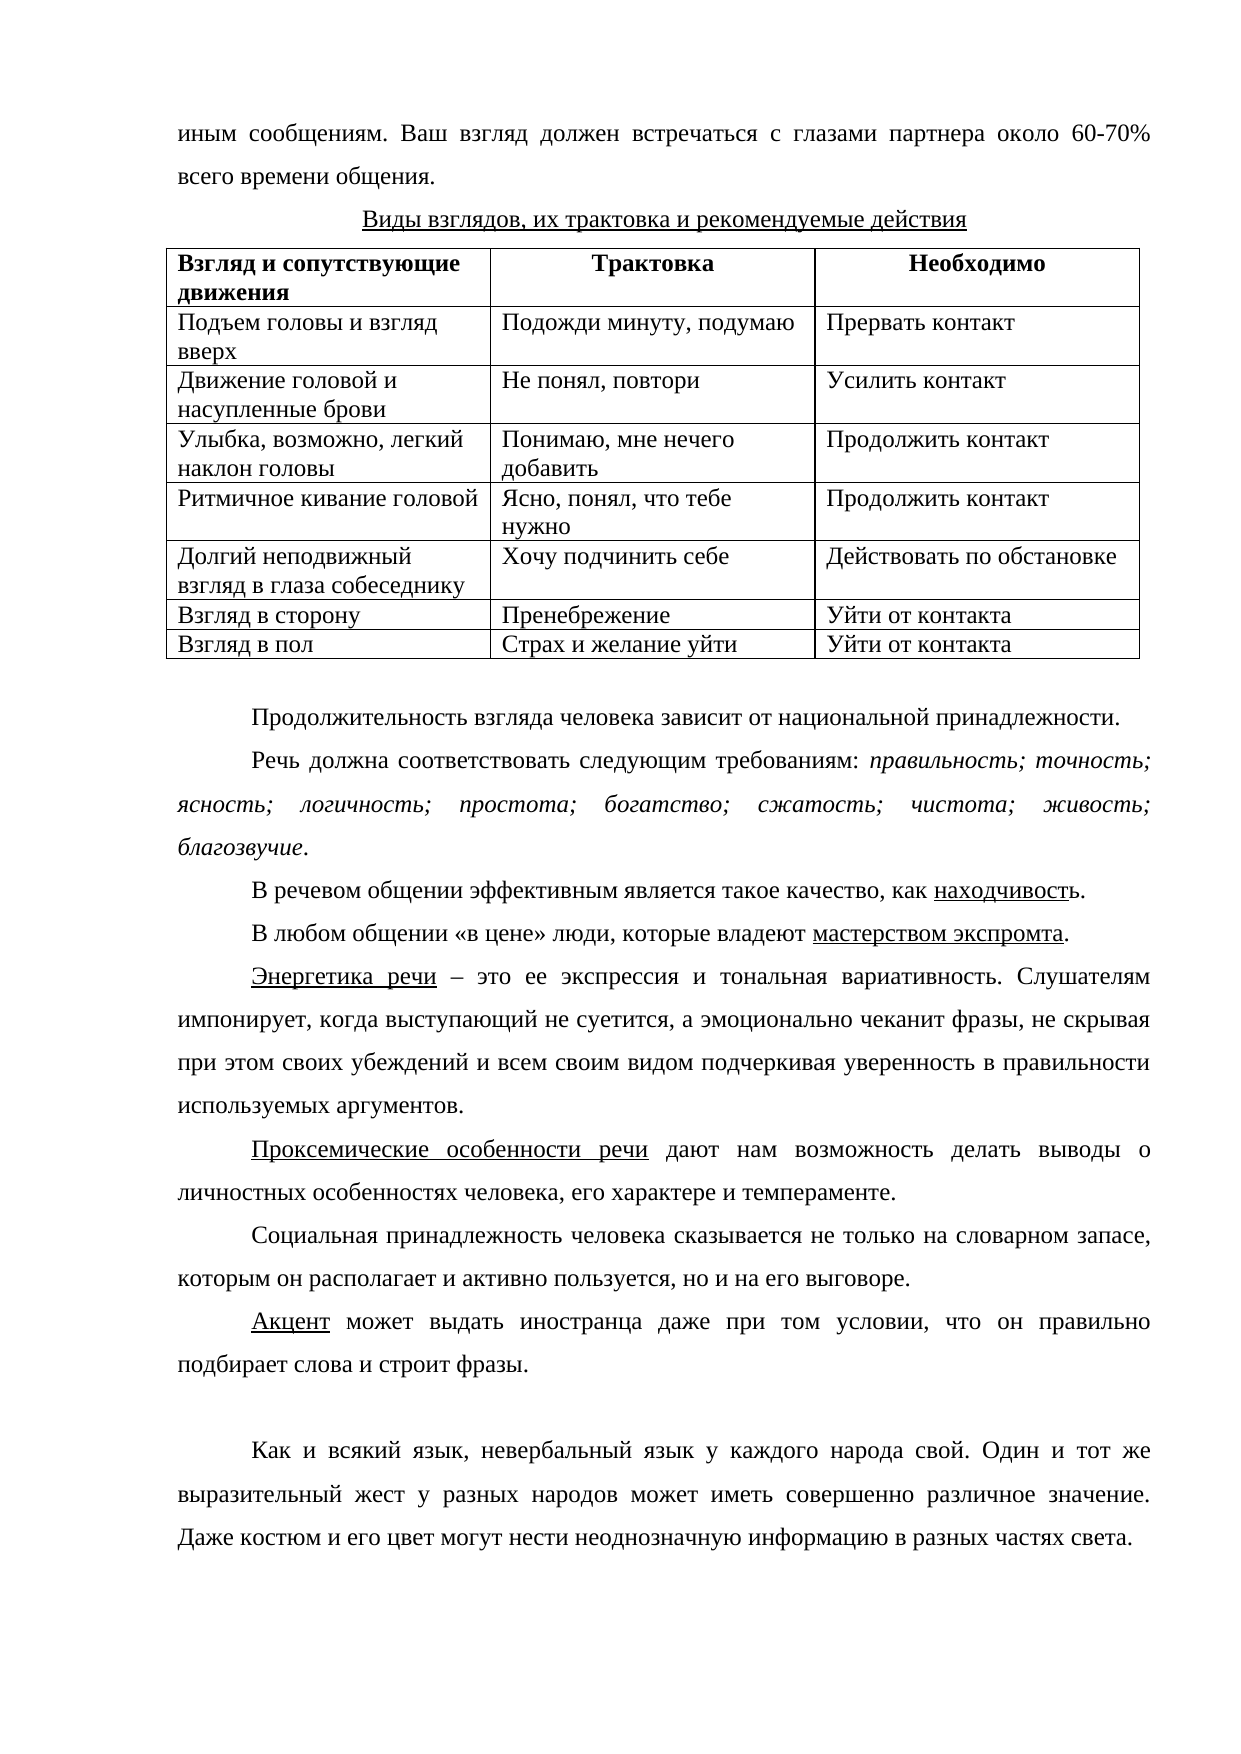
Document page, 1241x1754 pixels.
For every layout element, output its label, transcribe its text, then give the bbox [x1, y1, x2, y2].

table_cell Продолжить контакт [816, 424, 1139, 482]
text Виды взглядов, их трактовка и рекомендуемые действия [177, 204, 1152, 233]
text Продолжительность взгляда человека зависит от национальной принадлежности. [177, 702, 1152, 731]
table_cell Улыбка, возможно, легкий наклон головы [167, 424, 490, 482]
table_cell Не понял, повтори [491, 366, 814, 423]
table_cell Уйти от контакта [816, 600, 1139, 628]
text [177, 118, 1152, 190]
table_cell Взгляд в пол [167, 630, 490, 658]
table_header Трактовка [491, 249, 814, 306]
text Речь должна соответствовать следующим требованиям: правильность; точность; ясность; логичность; простота; богатство; сжатость; чистота; живость; благозвучие. [177, 746, 1152, 861]
table_cell Взгляд в сторону [167, 600, 490, 628]
table_cell Действовать по обстановке [816, 541, 1139, 599]
table_cell Ритмичное кивание головой [167, 483, 490, 540]
table_cell Понимаю, мне нечего добавить [491, 424, 814, 482]
table_cell Подожди минуту, подумаю [491, 307, 814, 364]
table_cell Пренебрежение [491, 600, 814, 628]
text Энергетика речи – это ее экспрессия и тональная вариативность. Слушателям импонирует, когда выступающий не суетится, а эмоционально чеканит фразы, не скрывая при этом своих убеждений и всем своим видом подчеркивая уверенность в правильности используемых аргументов. [177, 961, 1152, 1119]
table_cell Продолжить контакт [816, 483, 1139, 540]
table_cell Страх и желание уйти [491, 630, 814, 658]
table_cell Движение головой и насупленные брови [167, 366, 490, 423]
table_cell Усилить контакт [816, 366, 1139, 423]
text В речевом общении эффективным является такое качество, как находчивость. [177, 875, 1152, 904]
table_header Необходимо [816, 249, 1139, 306]
text Акцент может выдать иностранца даже при том условии, что он правильно подбирает слова и строит фразы. [177, 1306, 1152, 1378]
table_header Взгляд и сопутствующие движения [167, 249, 490, 306]
text В любом общении «в цене» люди, которые владеют мастерством экспромта. [177, 918, 1152, 947]
table_cell Подъем головы и взгляд вверх [167, 307, 490, 364]
table_cell Прервать контакт [816, 307, 1139, 364]
text Проксемические особенности речи дают нам возможность делать выводы о личностных особенностях человека, его характере и темпераменте. [177, 1134, 1152, 1206]
table_cell Долгий неподвижный взгляд в глаза собеседнику [167, 541, 490, 599]
text Социальная принадлежность человека сказывается не только на словарном запасе, которым он располагает и активно пользуется, но и на его выговоре. [177, 1220, 1152, 1292]
table_cell Хочу подчинить себе [491, 541, 814, 599]
table_cell Уйти от контакта [816, 630, 1139, 658]
text Как и всякий язык, невербальный язык у каждого народа свой. Один и тот же выразительный жест у разных народов может иметь совершенно различное значение. Даже костюм и его цвет могут нести неоднозначную информацию в разных частях света. [177, 1436, 1152, 1551]
table_cell Ясно, понял, что тебе нужно [491, 483, 814, 540]
